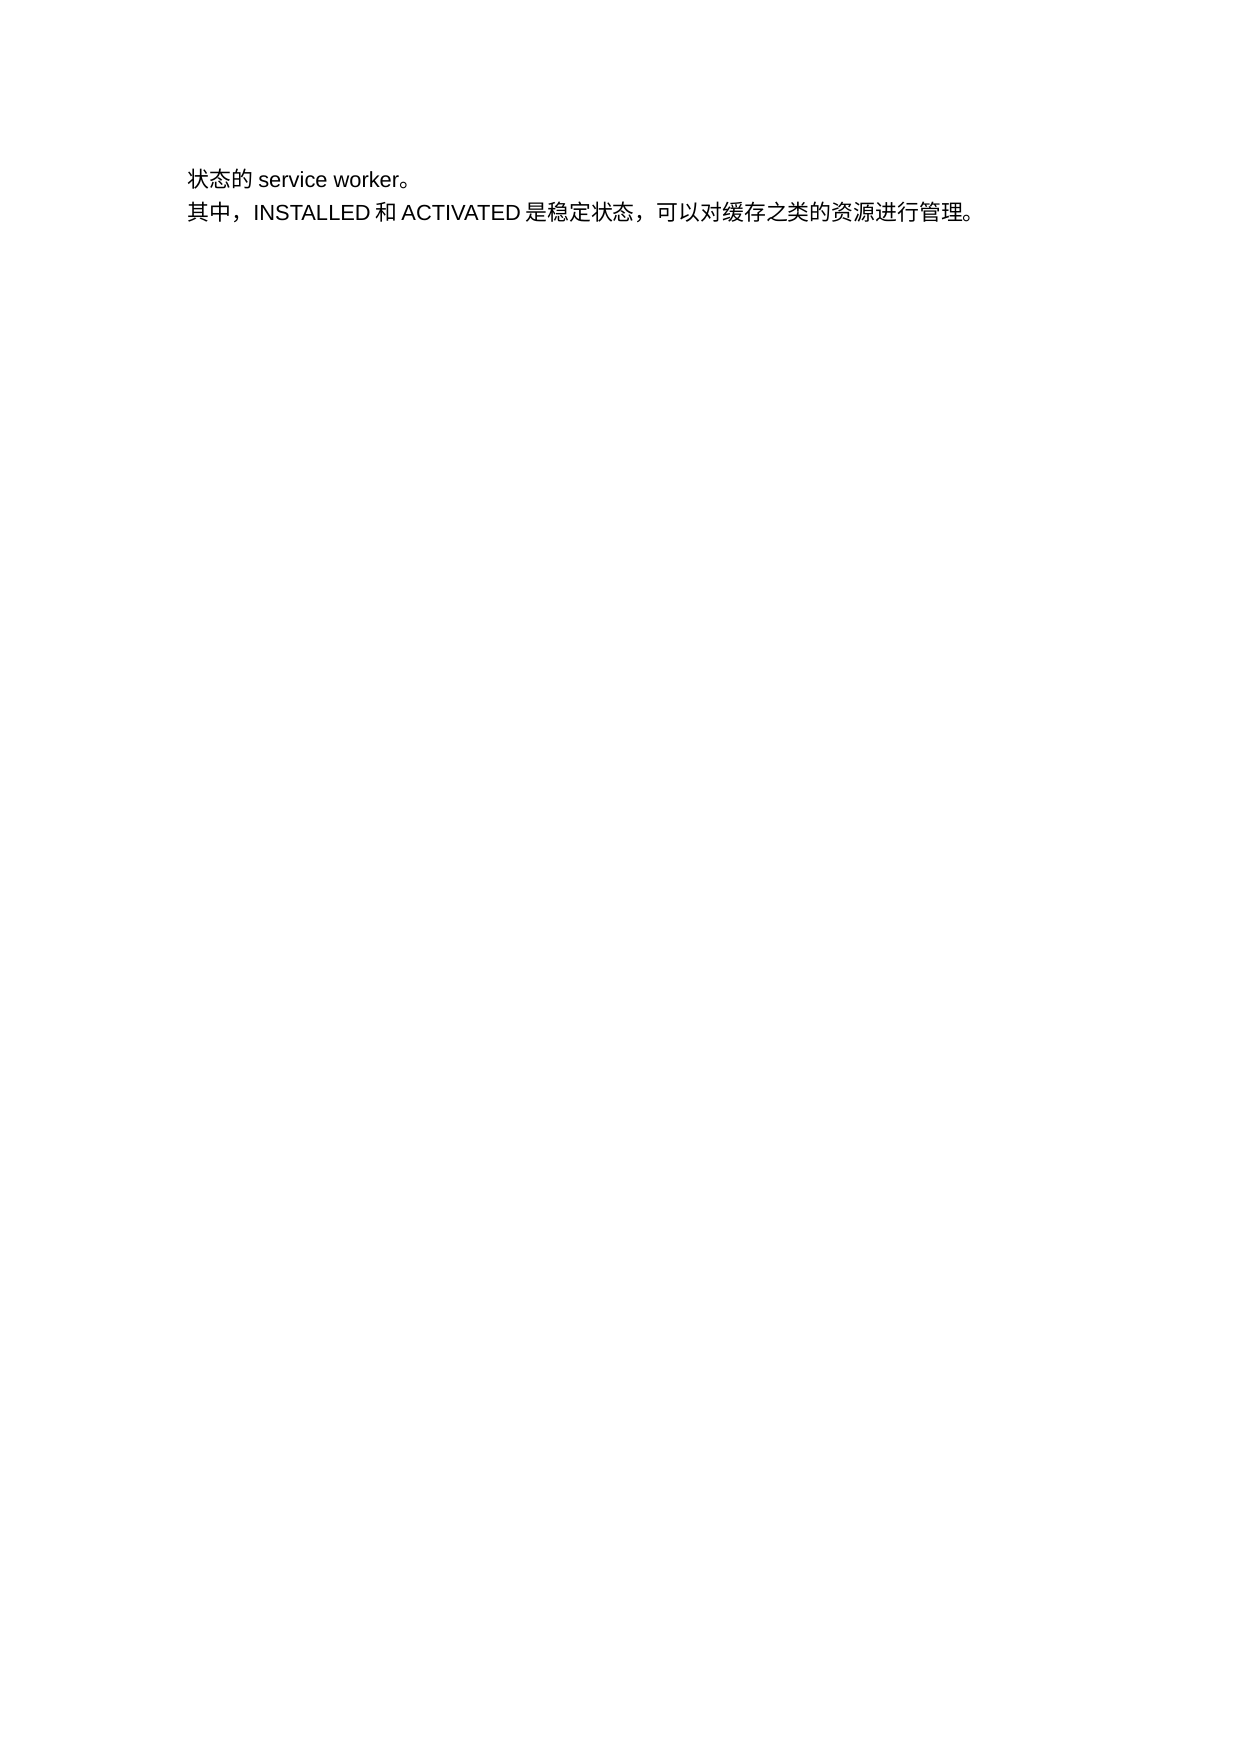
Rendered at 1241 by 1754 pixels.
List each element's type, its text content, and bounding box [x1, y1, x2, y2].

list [187, 162, 1053, 194]
list 其中，INSTALLED和ACTIVATED是稳定状态，可以对缓存之类的资源进行管理。 [187, 194, 1053, 227]
